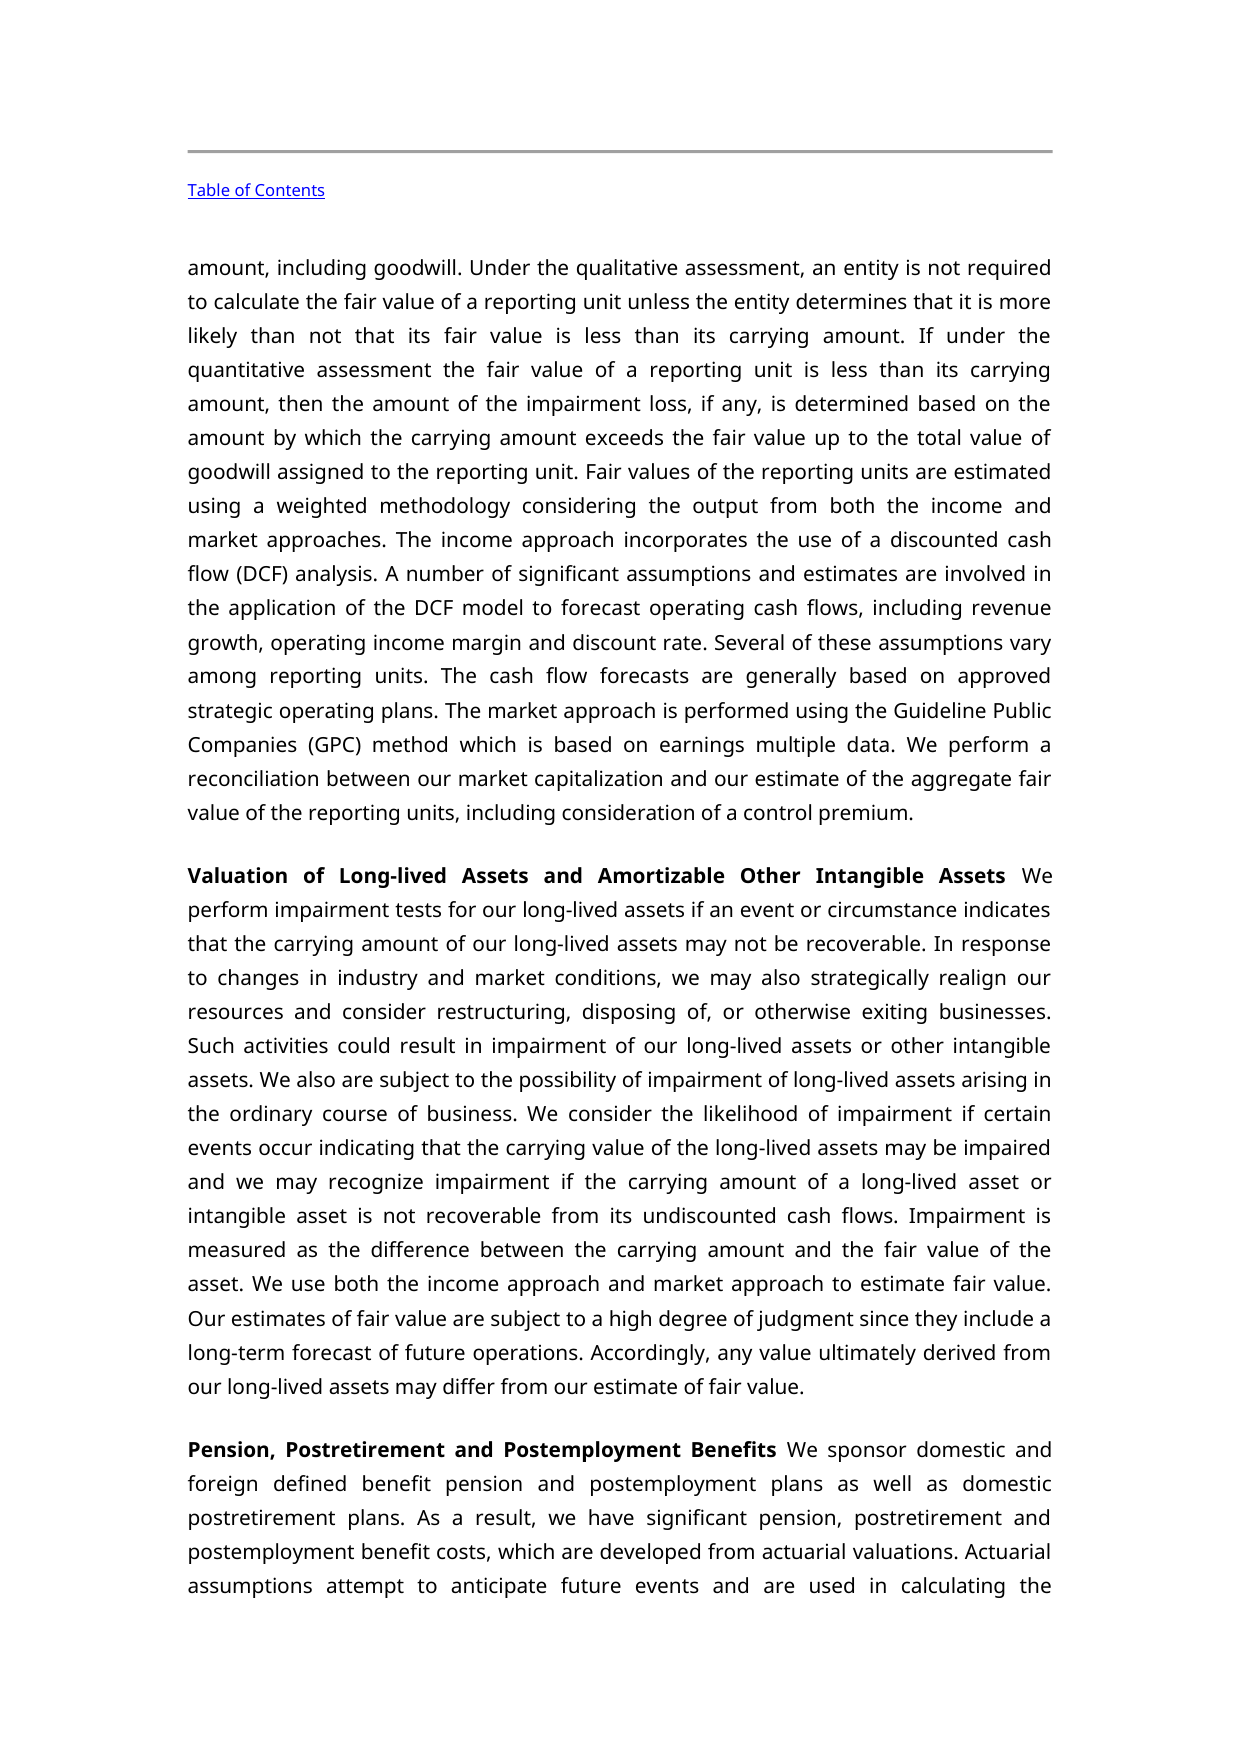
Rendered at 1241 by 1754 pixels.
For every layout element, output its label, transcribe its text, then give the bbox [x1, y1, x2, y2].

text Table of Contents [187, 179, 1053, 201]
text amount, including goodwill. Under the qualitative assessment, an entity is not required to calculate the fair value of a reporting unit unless the entity determines that it is more likely than not that its fair value is less than its carrying amount. If under the quantitative assessment the fair value of a reporting unit is less than its carrying amount, then the amount of the impairment loss, if any, is determined based on the amount by which the carrying amount exceeds the fair value up to the total value of goodwill assigned to the reporting unit. Fair values of the reporting units are estimated using a weighted methodology considering the output from both the income and market approaches. The income approach incorporates the use of a discounted cash flow (DCF) analysis. A number of significant assumptions and estimates are involved in the application of the DCF model to forecast operating cash flows, including revenue growth, operating income margin and discount rate. Several of these assumptions vary among reporting units. The cash flow forecasts are generally based on approved strategic operating plans. The market approach is performed using the Guideline Public Companies (GPC) method which is based on earnings multiple data. We perform a reconciliation between our market capitalization and our estimate of the aggregate fair value of the reporting units, including consideration of a control premium. [187, 253, 1053, 826]
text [187, 1435, 1053, 1599]
text Valuation of Long-lived Assets and Amortizable Other Intangible Assets We perform impairment tests for our long-lived assets if an event or circumstance indicates that the carrying amount of our long-lived assets may not be recoverable. In response to changes in industry and market conditions, we may also strategically realign our resources and consider restructuring, disposing of, or otherwise exiting businesses. Such activities could result in impairment of our long-lived assets or other intangible assets. We also are subject to the possibility of impairment of long-lived assets arising in the ordinary course of business. We consider the likelihood of impairment if certain events occur indicating that the carrying value of the long-lived assets may be impaired and we may recognize impairment if the carrying amount of a long-lived asset or intangible asset is not recoverable from its undiscounted cash flows. Impairment is measured as the difference between the carrying amount and the fair value of the asset. We use both the income approach and market approach to estimate fair value. Our estimates of fair value are subject to a high degree of judgment since they include a long-term forecast of future operations. Accordingly, any value ultimately derived from our long-lived assets may differ from our estimate of fair value. [187, 861, 1053, 1400]
